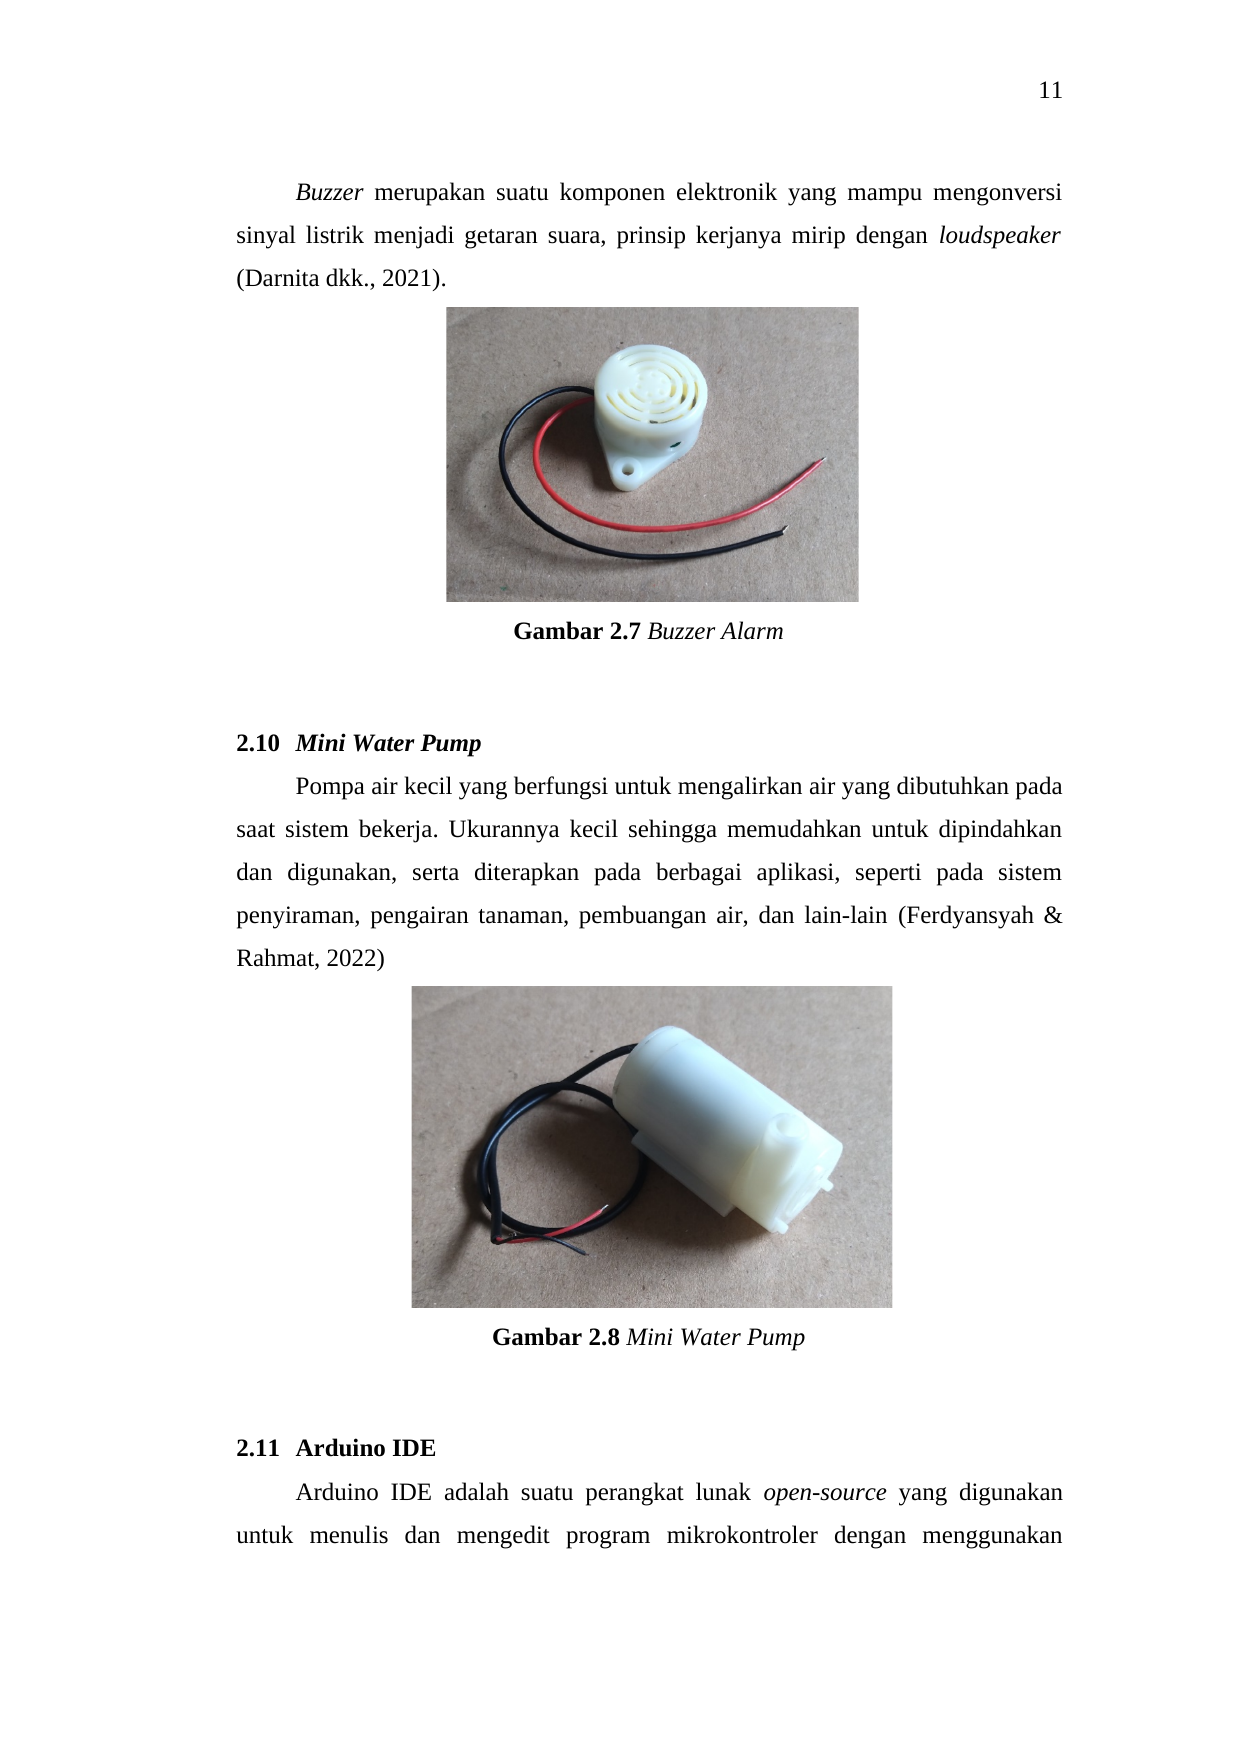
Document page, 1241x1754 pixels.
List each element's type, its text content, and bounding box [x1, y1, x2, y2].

text Buzzer merupakan suatu komponen elektronik yang mampu mengonversi sinyal listrik menjadi getaran suara, prinsip kerjanya mirip dengan loudspeaker [236, 177, 1063, 292]
picture [446, 307, 859, 602]
text Arduino IDE [236, 1433, 1063, 1462]
text Pompa air kecil yang berfungsi untuk mengalirkan air yang dibutuhkan pada saat sistem bekerja. Ukurannya kecil sehingga memudahkan untuk dipindahkan dan digunakan, serta diterapkan pada berbagai aplikasi, seperti pada sistem penyiraman, pengairan tanaman, pembuangan air, dan lain-lain [236, 771, 1063, 972]
text Mini Water Pump [236, 728, 1063, 756]
text Gambar 2.7 Buzzer Alarm [236, 616, 1063, 645]
picture [411, 986, 893, 1308]
text Gambar 2.8 Mini Water Pump [236, 1322, 1063, 1351]
